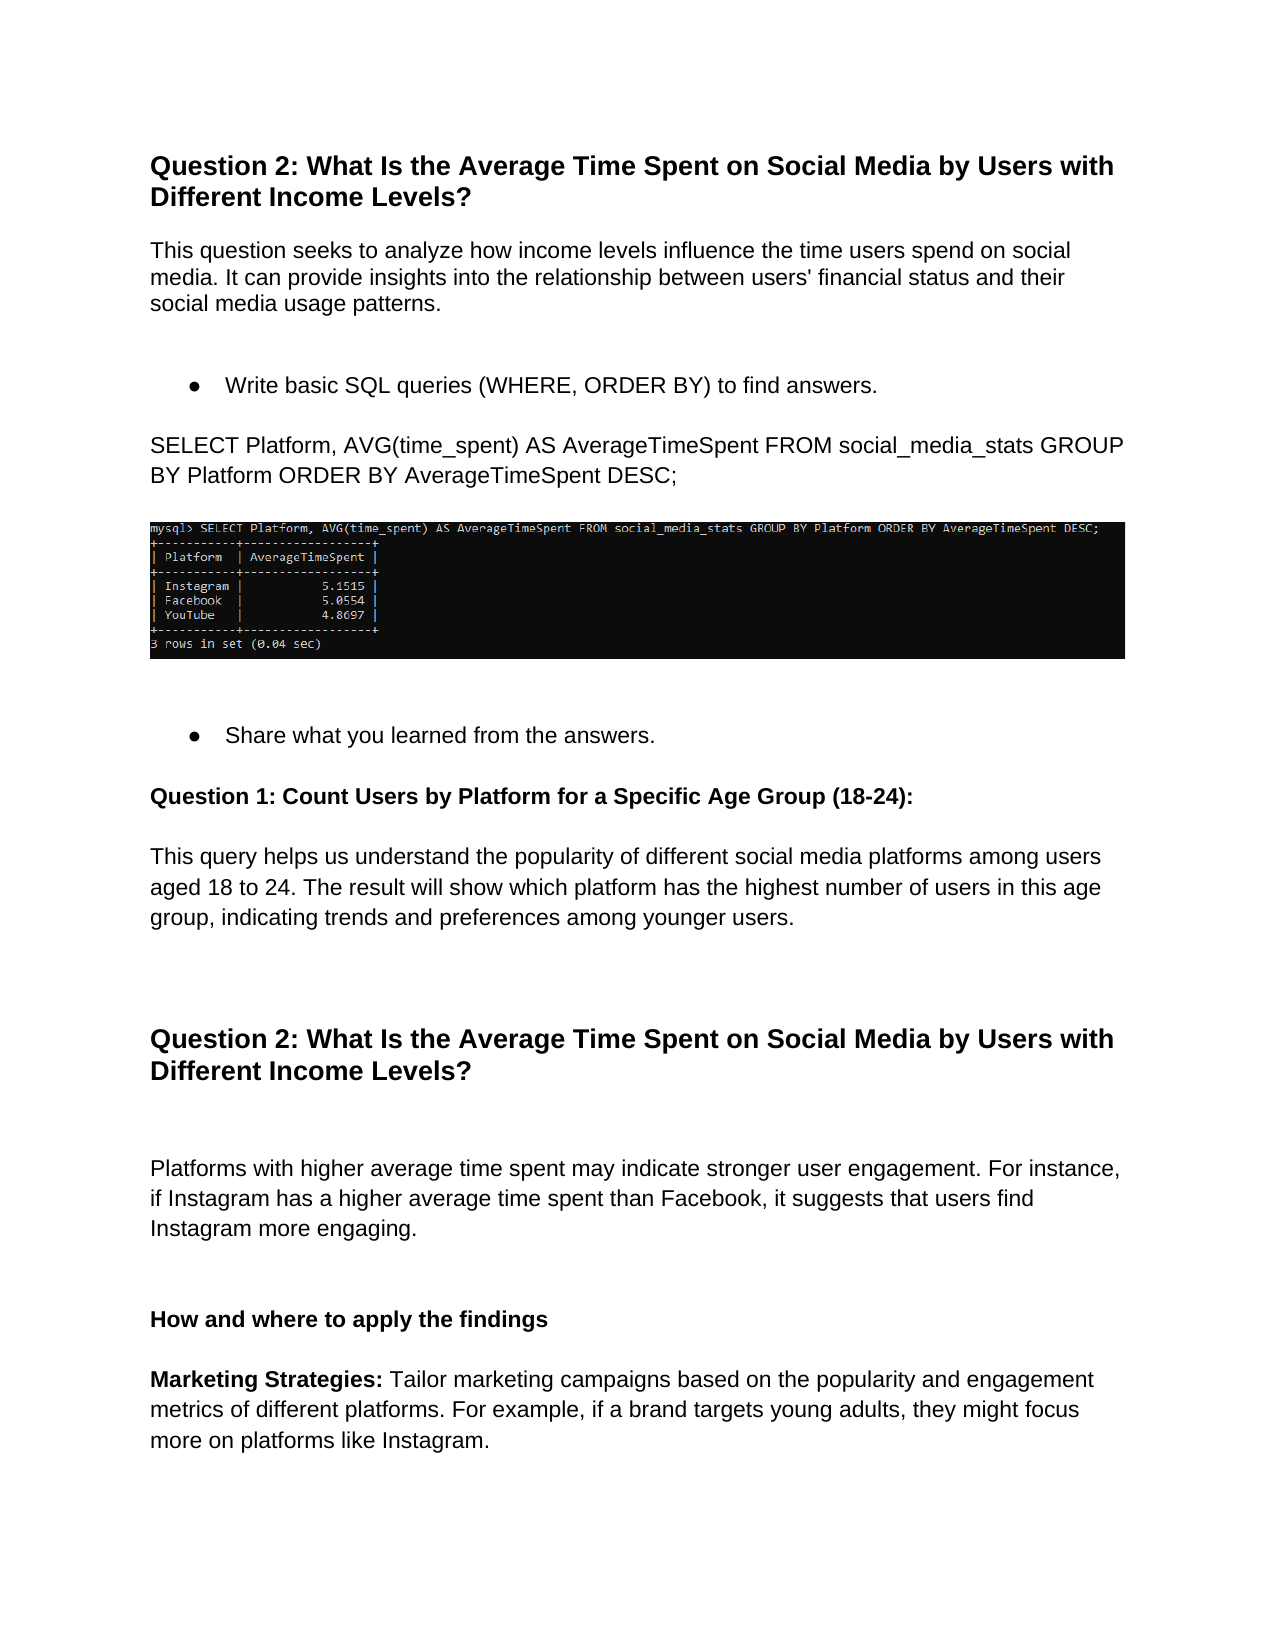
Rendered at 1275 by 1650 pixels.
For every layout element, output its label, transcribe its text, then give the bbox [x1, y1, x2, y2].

list Share what you learned from the answers. [187, 722, 1125, 749]
text Question 1: Count Users by Platform for a Specific Age Group (18-24): [150, 783, 1125, 809]
text How and where to apply the findings [150, 1306, 1125, 1332]
subtitle Question 2: What Is the Average Time Spent on Social Media by Users with Different Income Levels? [150, 150, 1125, 212]
text This query helps us understand the popularity of different social media platforms among users aged 18 to 24. The result will show which platform has the highest number of users in this age group, indicating trends and preferences among younger users. [150, 843, 1125, 930]
list Write basic SQL queries (WHERE, ORDER BY) to find answers. [187, 372, 1125, 398]
subtitle Question 2: What Is the Average Time Spent on Social Media by Users with Different Income Levels? [150, 1023, 1125, 1086]
text SELECT Platform, AVG(time_spent) AS AverageTimeSpent FROM social_media_stats GROUP BY Platform ORDER BY AverageTimeSpent DESC; [150, 432, 1125, 489]
picture [150, 522, 1125, 659]
text Marketing Strategies: Tailor marketing campaigns based on the popularity and engagement metrics of different platforms. For example, if a brand targets young adults, they might focus more on platforms like Instagram. [150, 1366, 1125, 1453]
text Platforms with higher average time spent may indicate stronger user engagement. For instance, if Instagram has a higher average time spent than Facebook, it suggests that users find Instagram more engaging. [150, 1155, 1125, 1242]
text This question seeks to analyze how income levels influence the time users spend on social media. It can provide insights into the relationship between users' financial status and their social media usage patterns. [150, 237, 1125, 317]
